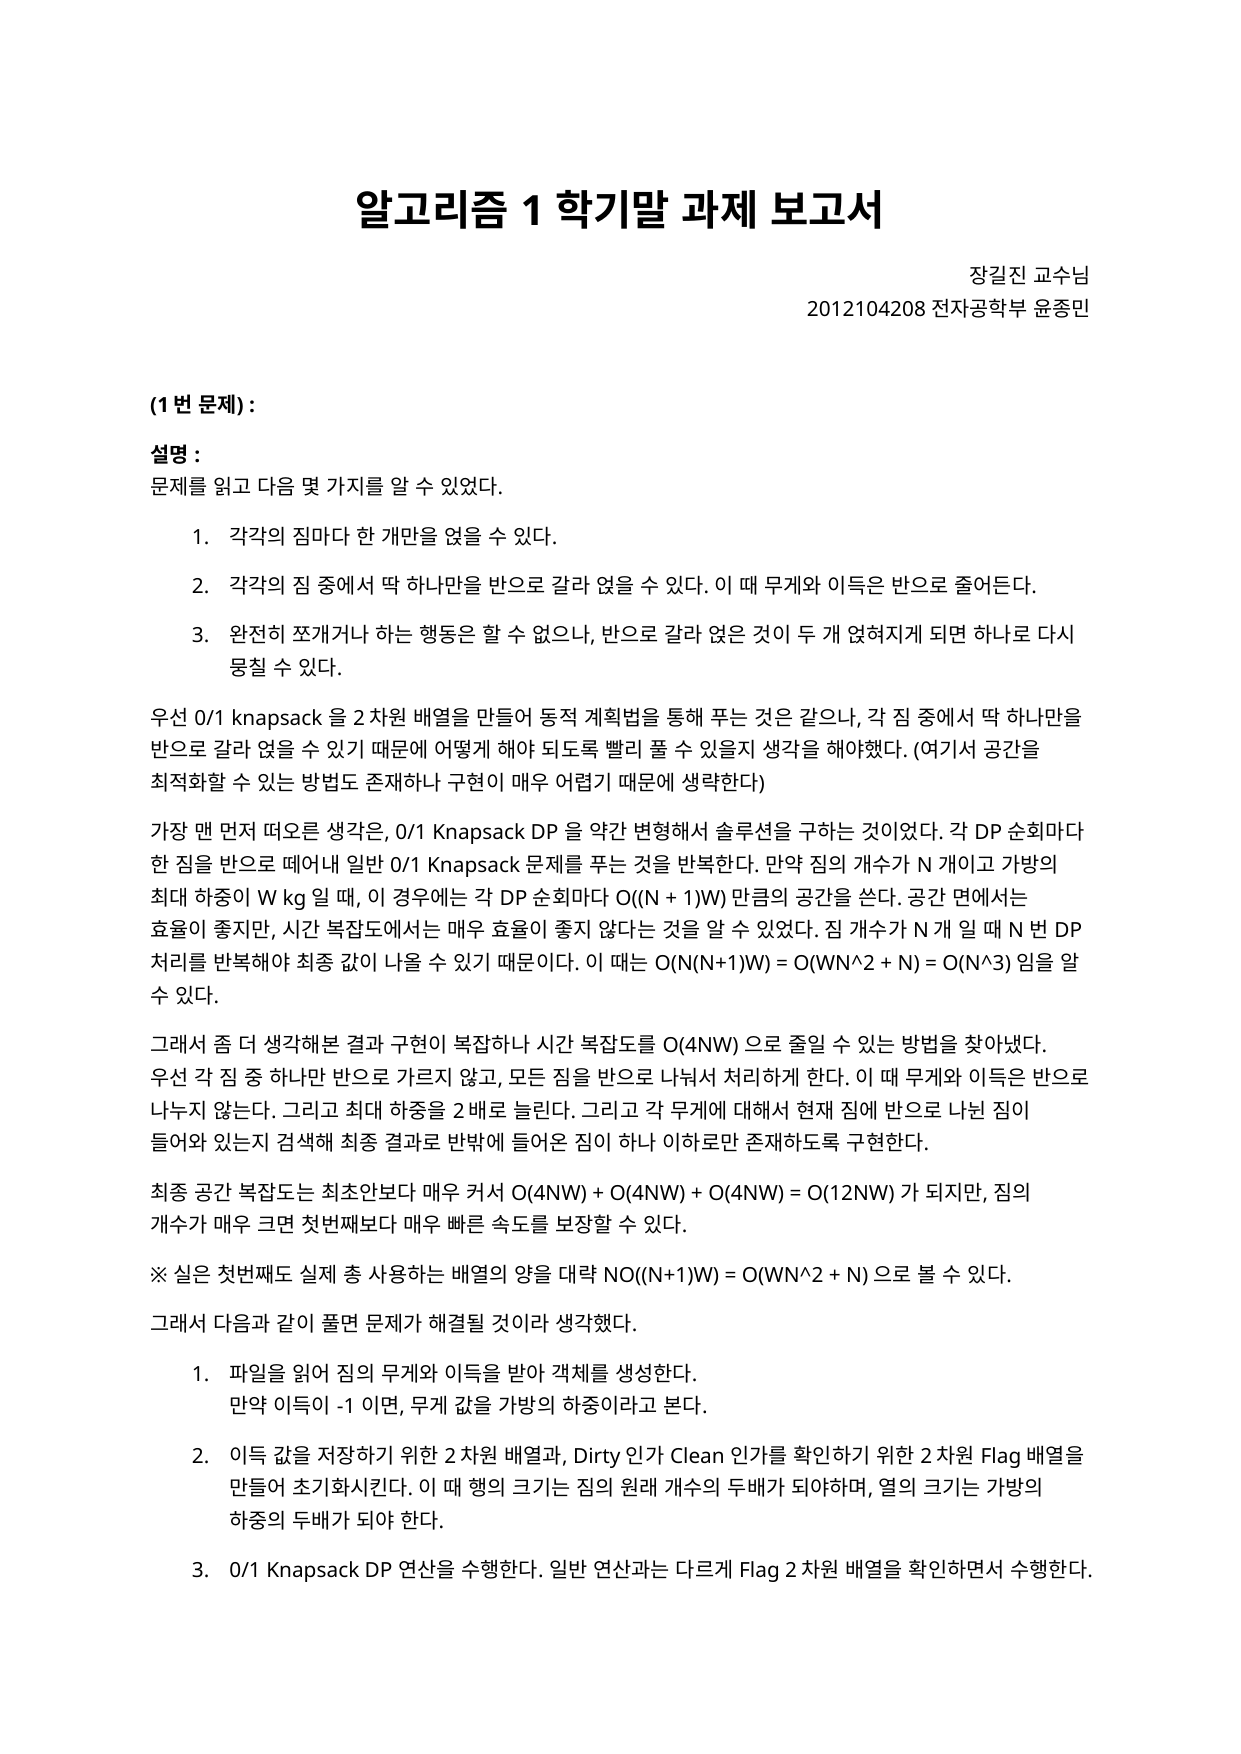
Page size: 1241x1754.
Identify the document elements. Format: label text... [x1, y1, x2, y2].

text 알고리즘 1 학기말 과제 보고서 [150, 177, 1090, 238]
text 우선 0/1 knapsack 을 2차원 배열을 만들어 동적 계획법을 통해 푸는 것은 같으나, 각 짐 중에서 딱 하나만을 반으로 갈라 얹을 수 있기 때문에 어떻게 해야 되도록 빨리 풀 수 있을지 생각을 해야했다. (여기서 공간을 최적화할 수 있는 방법도 존재하나 구현이 매우 어렵기 때문에 생략한다) [150, 701, 1090, 796]
text 그래서 다음과 같이 풀면 문제가 해결될 것이라 생각했다. [150, 1307, 1090, 1338]
text 설명 : 문제를 읽고 다음 몇 가지를 알 수 있었다. [150, 438, 1090, 501]
list 각각의 짐마다 한 개만을 얹을 수 있다. [192, 520, 1090, 550]
list 이득 값을 저장하기 위한 2차원 배열과, Dirty 인가 Clean 인가를 확인하기 위한 2차원 Flag 배열을 만들어 초기화시킨다. 이 때 행의 크기는 짐의 원래 개수의 두배가 되야하며, 열의 크기는 가방의 하중의 두배가 되야 한다. [192, 1439, 1090, 1534]
list 파일을 읽어 짐의 무게와 이득을 받아 객체를 생성한다. 만약 이득이 -1 이면, 무게 값을 가방의 하중이라고 본다. [192, 1357, 1090, 1420]
list 완전히 쪼개거나 하는 행동은 할 수 없으나, 반으로 갈라 얹은 것이 두 개 얹혀지게 되면 하나로 다시 뭉칠 수 있다. [192, 619, 1090, 682]
text 가장 맨 먼저 떠오른 생각은, 0/1 Knapsack DP 을 약간 변형해서 솔루션을 구하는 것이었다. 각 DP 순회마다 한 짐을 반으로 떼어내 일반 0/1 Knapsack 문제를 푸는 것을 반복한다. 만약 짐의 개수가 N 개이고 가방의 최대 하중이 W kg 일 때, 이 경우에는 각 DP 순회마다 O((N + 1)W) 만큼의 공간을 쓴다. 공간 면에서는 효율이 좋지만, 시간 복잡도에서는 매우 효율이 좋지 않다는 것을 알 수 있었다. 짐 개수가 N개 일 때 N 번 DP 처리를 반복해야 최종 값이 나올 수 있기 때문이다. 이 때는 O(N(N+1)W) = O(WN^2 + N) = O(N^3) 임을 알 수 있다. [150, 816, 1090, 1009]
text 최종 공간 복잡도는 최초안보다 매우 커서 O(4NW) + O(4NW) + O(4NW) = O(12NW) 가 되지만, 짐의 개수가 매우 크면 첫번째보다 매우 빠른 속도를 보장할 수 있다. [150, 1176, 1090, 1239]
text (1번 문제) : [150, 388, 1090, 419]
text 그래서 좀 더 생각해본 결과 구현이 복잡하나 시간 복잡도를 O(4NW) 으로 줄일 수 있는 방법을 찾아냈다. 우선 각 짐 중 하나만 반으로 가르지 않고, 모든 짐을 반으로 나눠서 처리하게 한다. 이 때 무게와 이득은 반으로 나누지 않는다. 그리고 최대 하중을 2배로 늘린다. 그리고 각 무게에 대해서 현재 짐에 반으로 나뉜 짐이 들어와 있는지 검색해 최종 결과로 반밖에 들어온 짐이 하나 이하로만 존재하도록 구현한다. [150, 1028, 1090, 1157]
list 각각의 짐 중에서 딱 하나만을 반으로 갈라 얹을 수 있다. 이 때 무게와 이득은 반으로 줄어든다. [192, 569, 1090, 599]
list 0/1 Knapsack DP 연산을 수행한다. 일반 연산과는 다르게 Flag 2차원 배열을 확인하면서 수행한다. [192, 1554, 1090, 1584]
text ※ 실은 첫번째도 실제 총 사용하는 배열의 양을 대략 NO((N+1)W) = O(WN^2 + N) 으로 볼 수 있다. [150, 1258, 1090, 1288]
text 장길진 교수님 2012104208 전자공학부 윤종민 [150, 259, 1090, 322]
